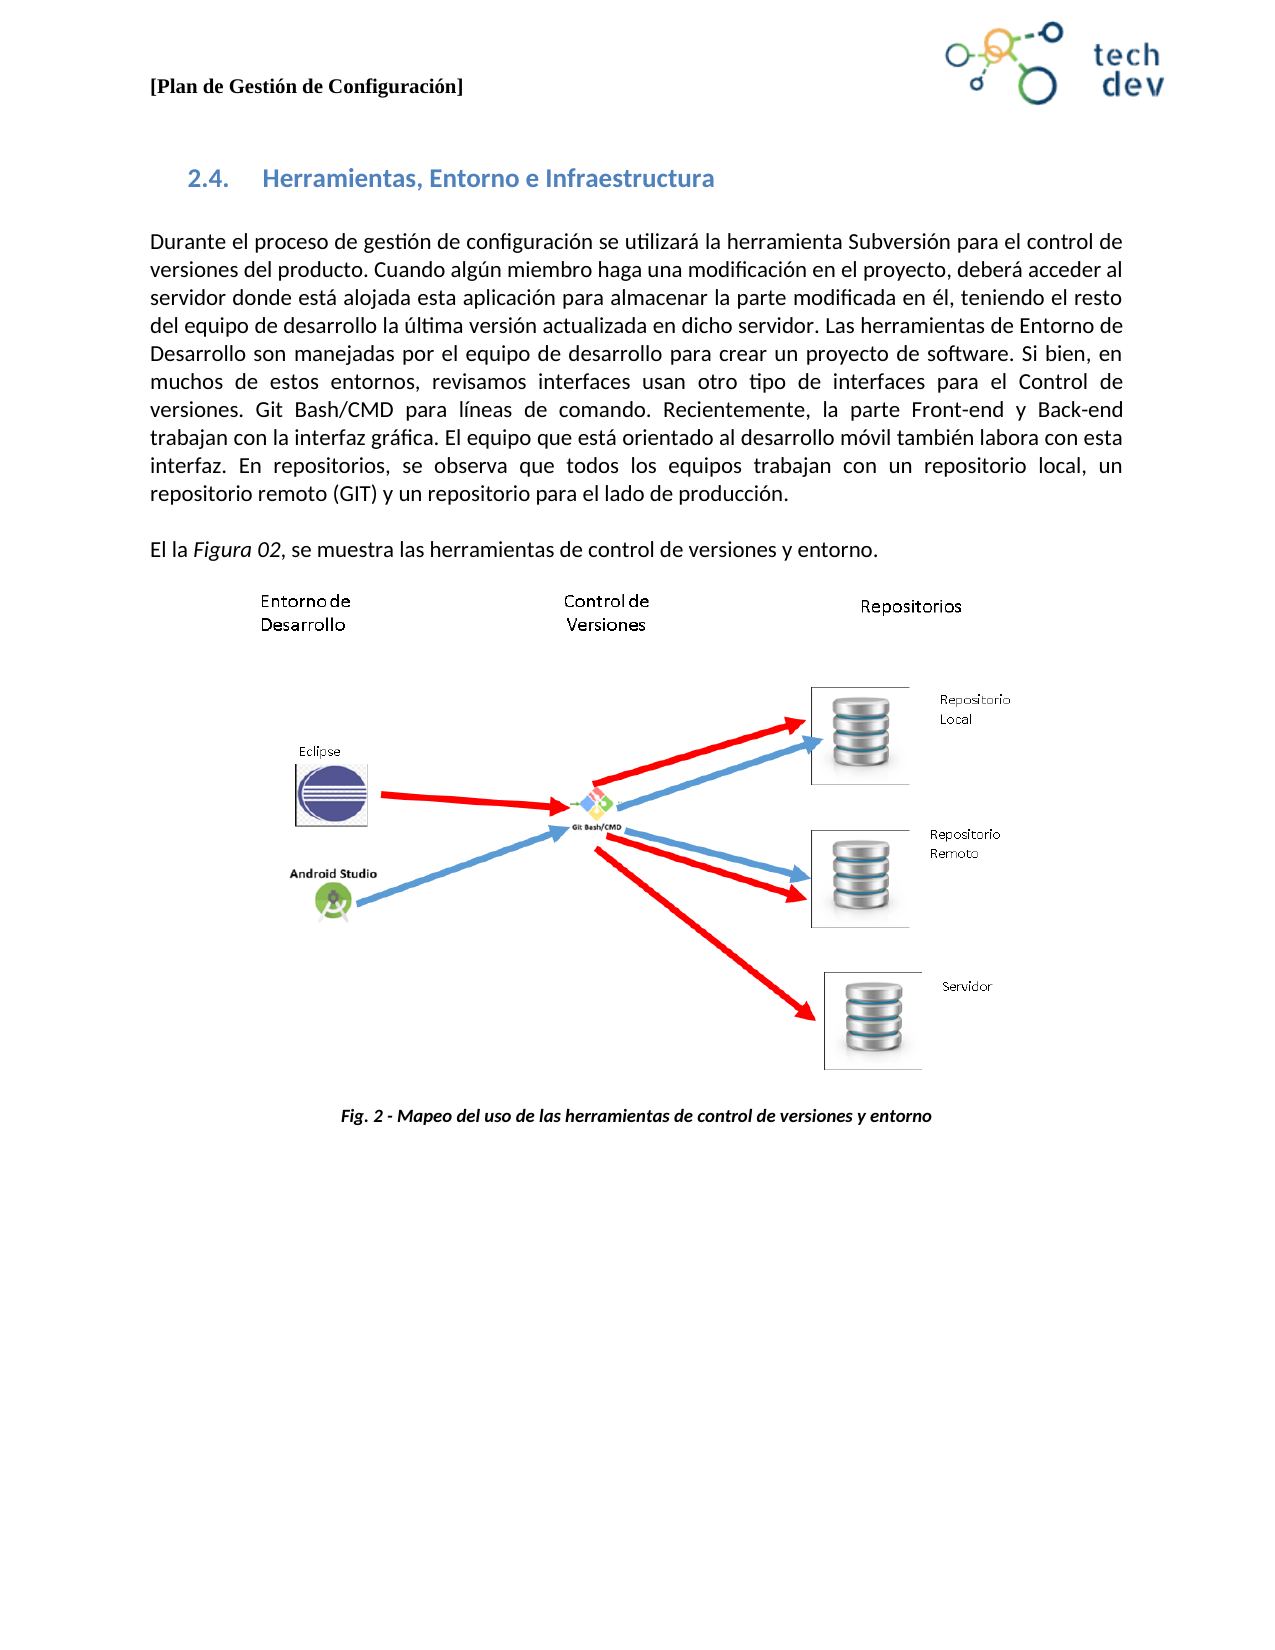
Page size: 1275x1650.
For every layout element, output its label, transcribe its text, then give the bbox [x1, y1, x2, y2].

list Herramientas, Entorno e Infraestructura [187, 161, 1125, 194]
text Durante el proceso de gestión de configuración se utilizará la herramienta Subversión para el control de versiones del producto. Cuando algún miembro haga una modificación en el proyecto, deberá acceder al servidor donde está alojada esta aplicación para almacenar la parte modificada en él, teniendo el resto del equipo de desarrollo la última versión actualizada en dicho servidor. Las herramientas de Entorno de Desarrollo son manejadas por el equipo de desarrollo para crear un proyecto de software. Si bien, en muchos de estos entornos, revisamos interfaces usan otro tipo de interfaces para el Control de versiones. Git Bash/CMD para líneas de comando. Recientemente, la parte Front-end y Back-end trabajan con la interfaz gráfica. El equipo que está orientado al desarrollo móvil también labora con esta interfaz. En repositorios, se observa que todos los equipos trabajan con un repositorio local, un repositorio remoto (GIT) y un repositorio para el lado de producción. [150, 227, 1125, 507]
picture [937, 14, 1186, 110]
text Fig. 2 - Mapeo del uso de las herramientas de control de versiones y entorno [150, 1104, 1125, 1127]
text El la Figura 02, se muestra las herramientas de control de versiones y entorno. [150, 535, 1125, 563]
picture [218, 563, 1057, 1104]
